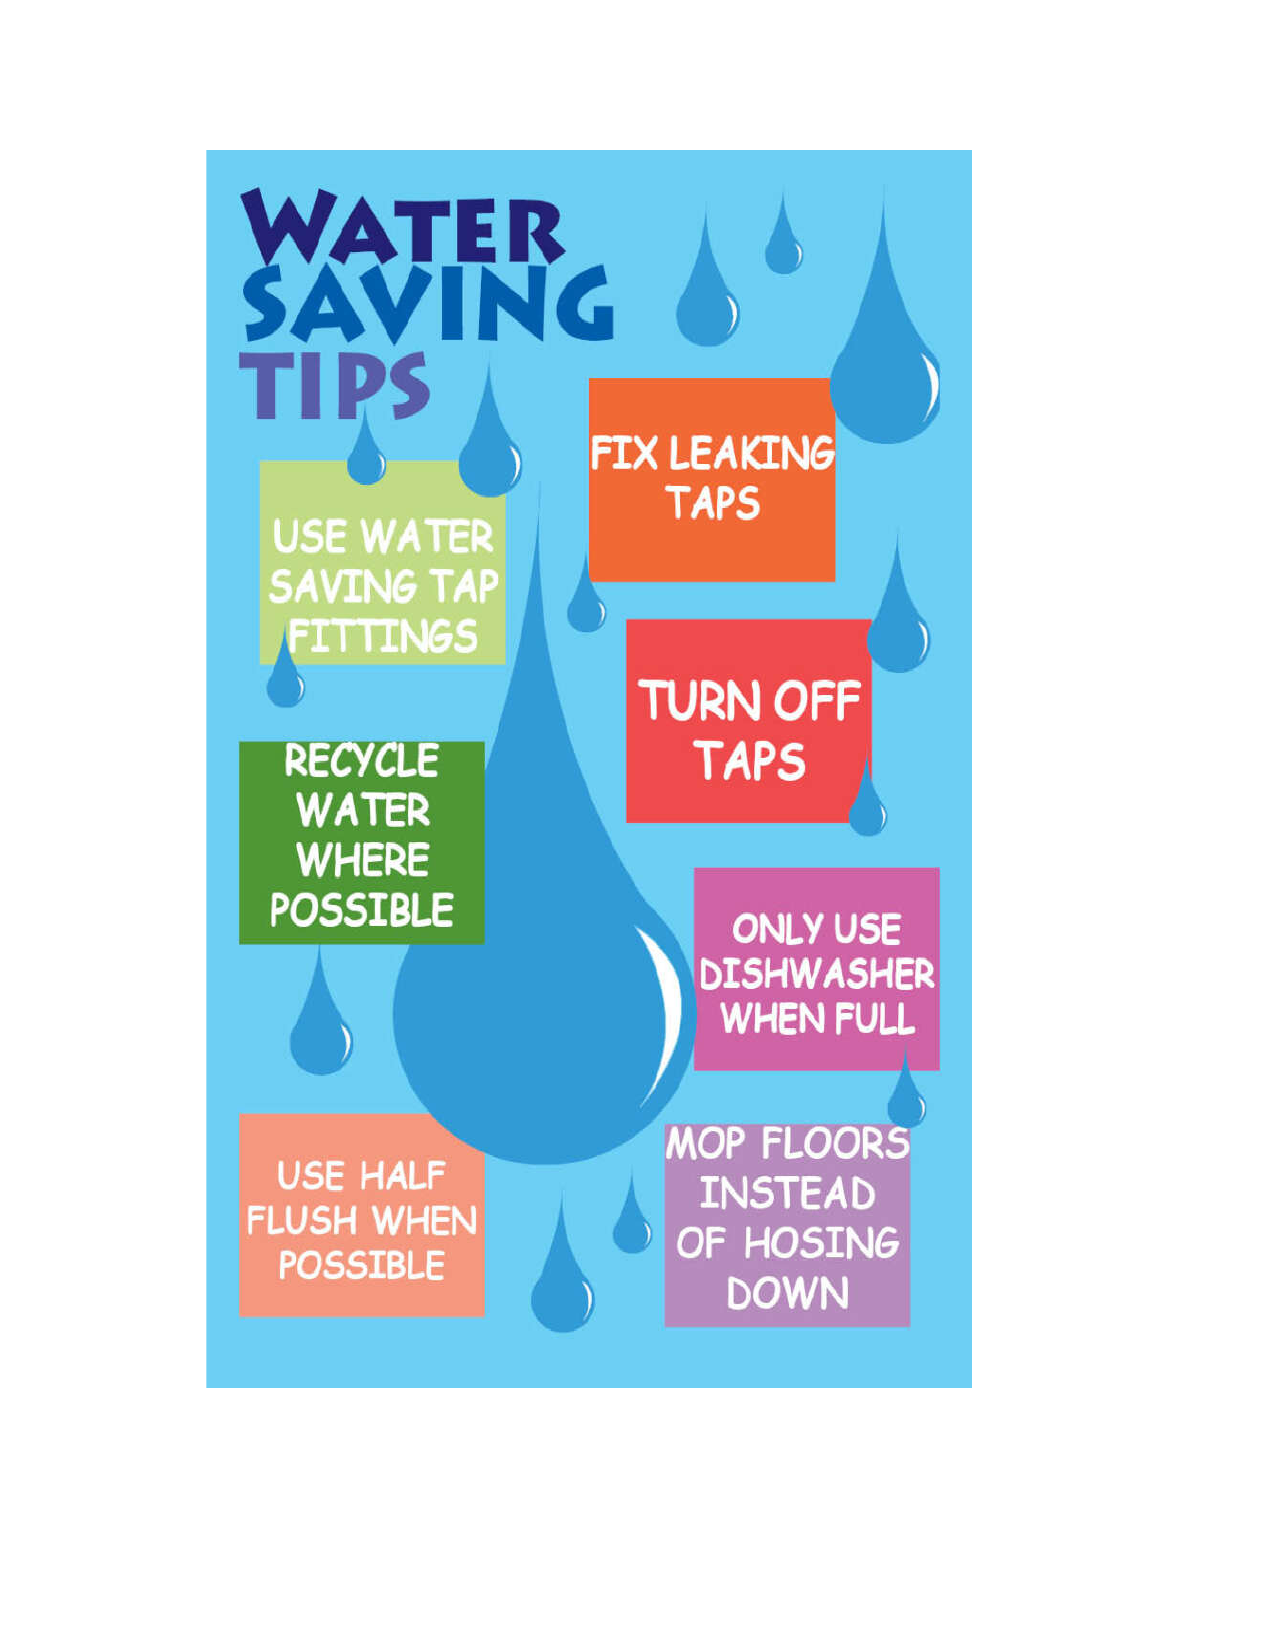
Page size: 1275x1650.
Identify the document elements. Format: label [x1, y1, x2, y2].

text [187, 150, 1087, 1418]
picture [206, 150, 972, 1388]
